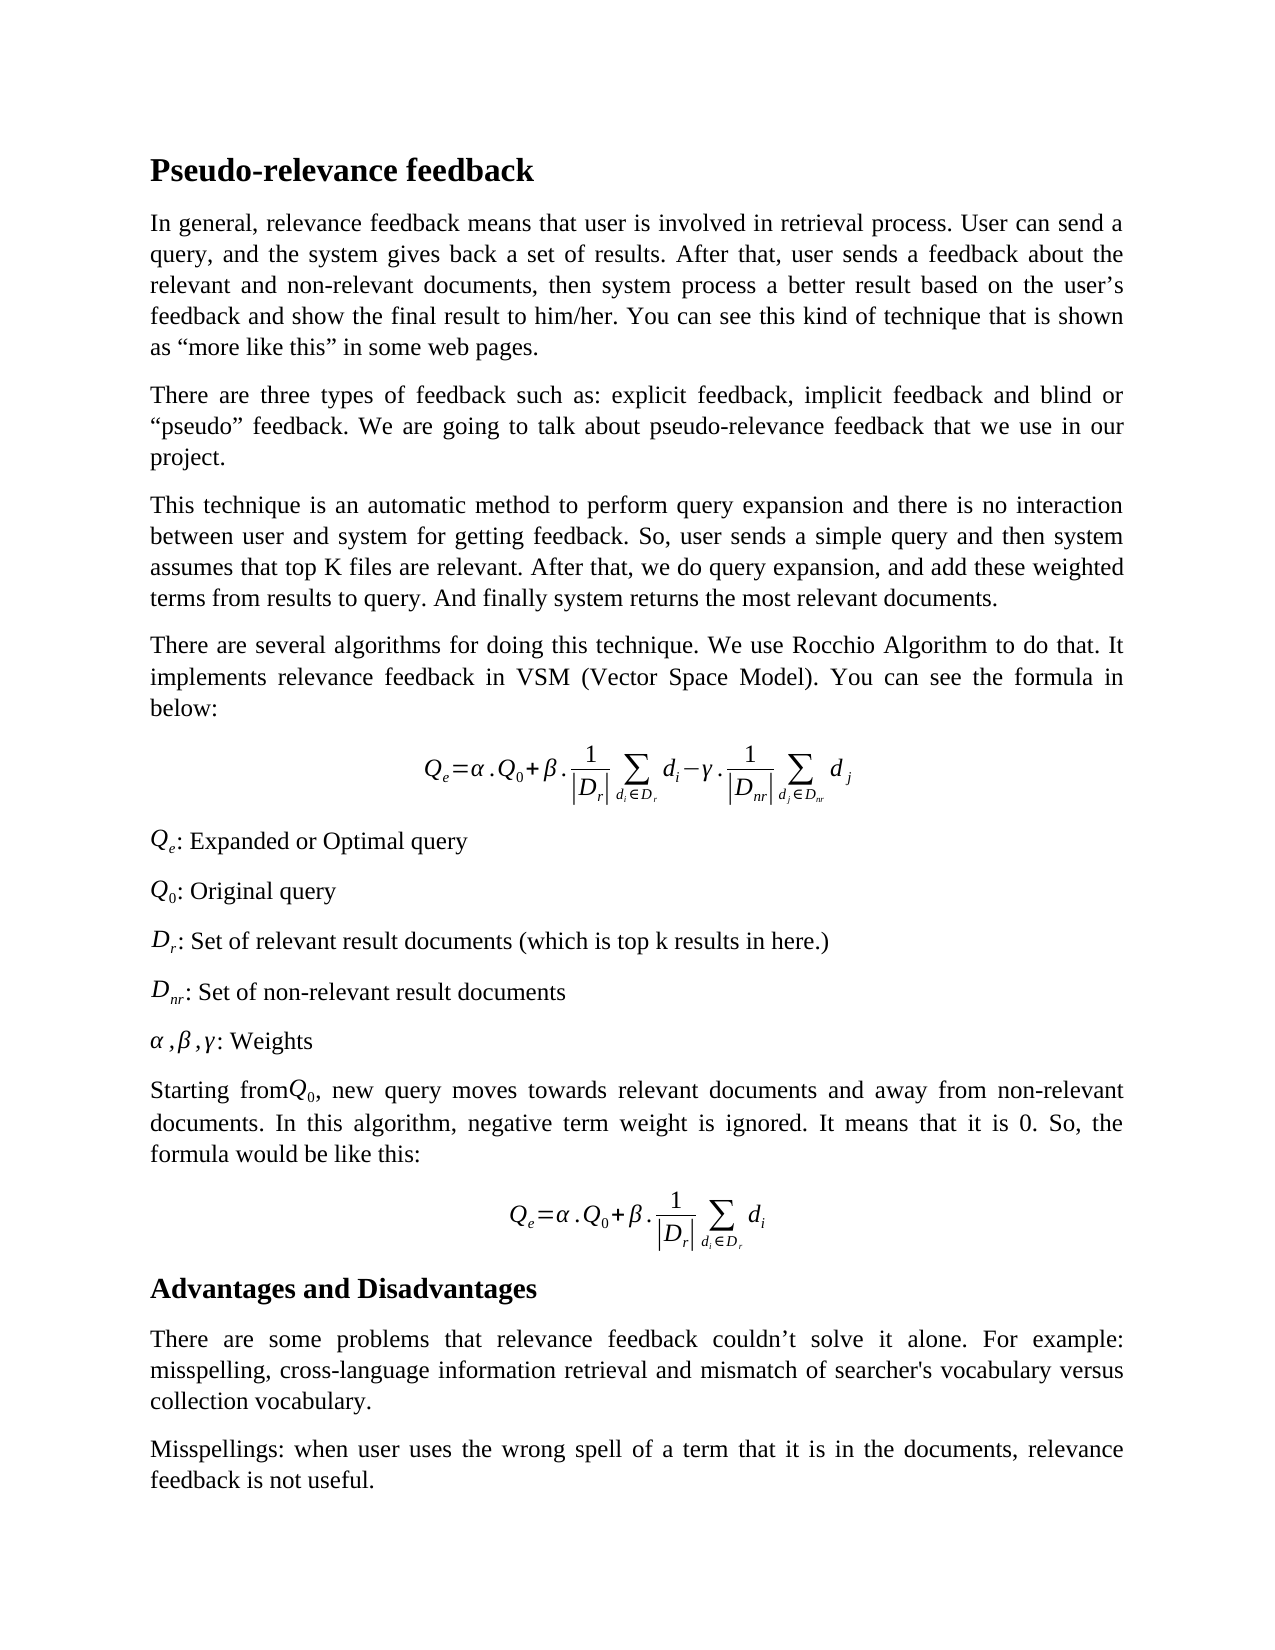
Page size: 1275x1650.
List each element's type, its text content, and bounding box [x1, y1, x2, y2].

text This technique is an automatic method to perform query expansion and there is no interaction between user and system for getting feedback. So, user sends a simple query and then system assumes that top K files are relevant. After that, we do query expansion, and add these weighted terms from results to query. And finally system returns the most relevant documents. [150, 490, 1125, 612]
text In general, relevance feedback means that user is involved in retrieval process. User can send a query, and the system gives back a set of results. After that, user sends a feedback about the relevant and non-relevant documents, then system process a better result based on the user’s feedback and show the final result to him/her. You can see this kind of technique that is shown as “more like this” in some web pages. [150, 208, 1125, 361]
text : Set of non-relevant result documents [150, 976, 1125, 1007]
text There are three types of feedback such as: explicit feedback, implicit feedback and blind or “pseudo” feedback. We are going to talk about pseudo-relevance feedback that we use in our project. [150, 380, 1125, 471]
text Advantages and Disadvantages [150, 1271, 1125, 1305]
text : Set of relevant result documents (which is top k results in here.) [150, 926, 1125, 957]
text Misspellings: when user uses the wrong spell of a term that it is in the documents, relevance feedback is not useful. [150, 1434, 1125, 1494]
text Pseudo-relevance feedback [150, 150, 1125, 188]
text : Original query [150, 875, 1125, 907]
text : Expanded or Optimal query [150, 825, 1125, 856]
text There are some problems that relevance feedback couldn’t solve it alone. For example: misspelling, cross-language information retrieval and mismatch of searcher's vocabulary versus collection vocabulary. [150, 1324, 1125, 1415]
text There are several algorithms for doing this technique. We use Rocchio Algorithm to do that. It implements relevance feedback in VSM (Vector Space Model). You can see the formula in below: [150, 631, 1125, 721]
text : Weights [150, 1026, 1125, 1055]
